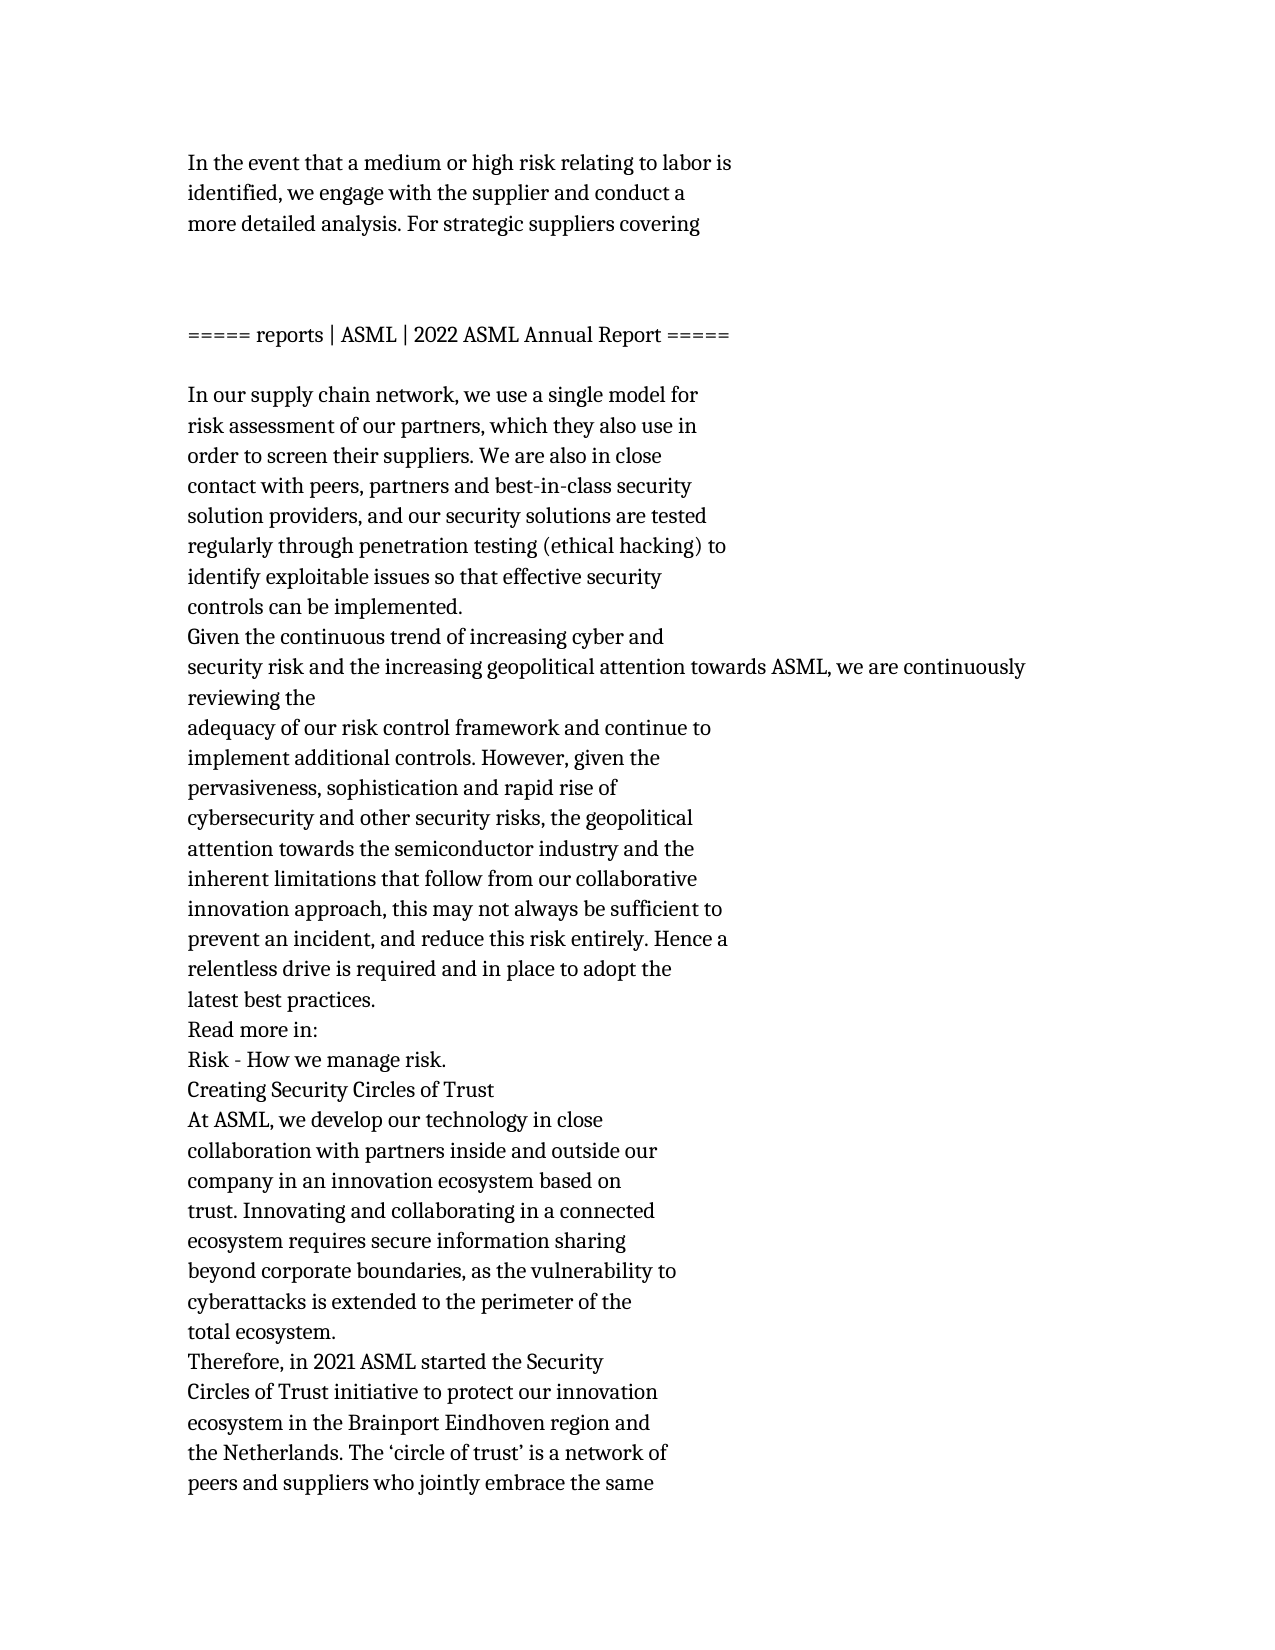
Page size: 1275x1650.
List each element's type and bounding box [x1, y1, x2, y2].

text [187, 261, 1087, 1496]
text [187, 150, 1087, 237]
